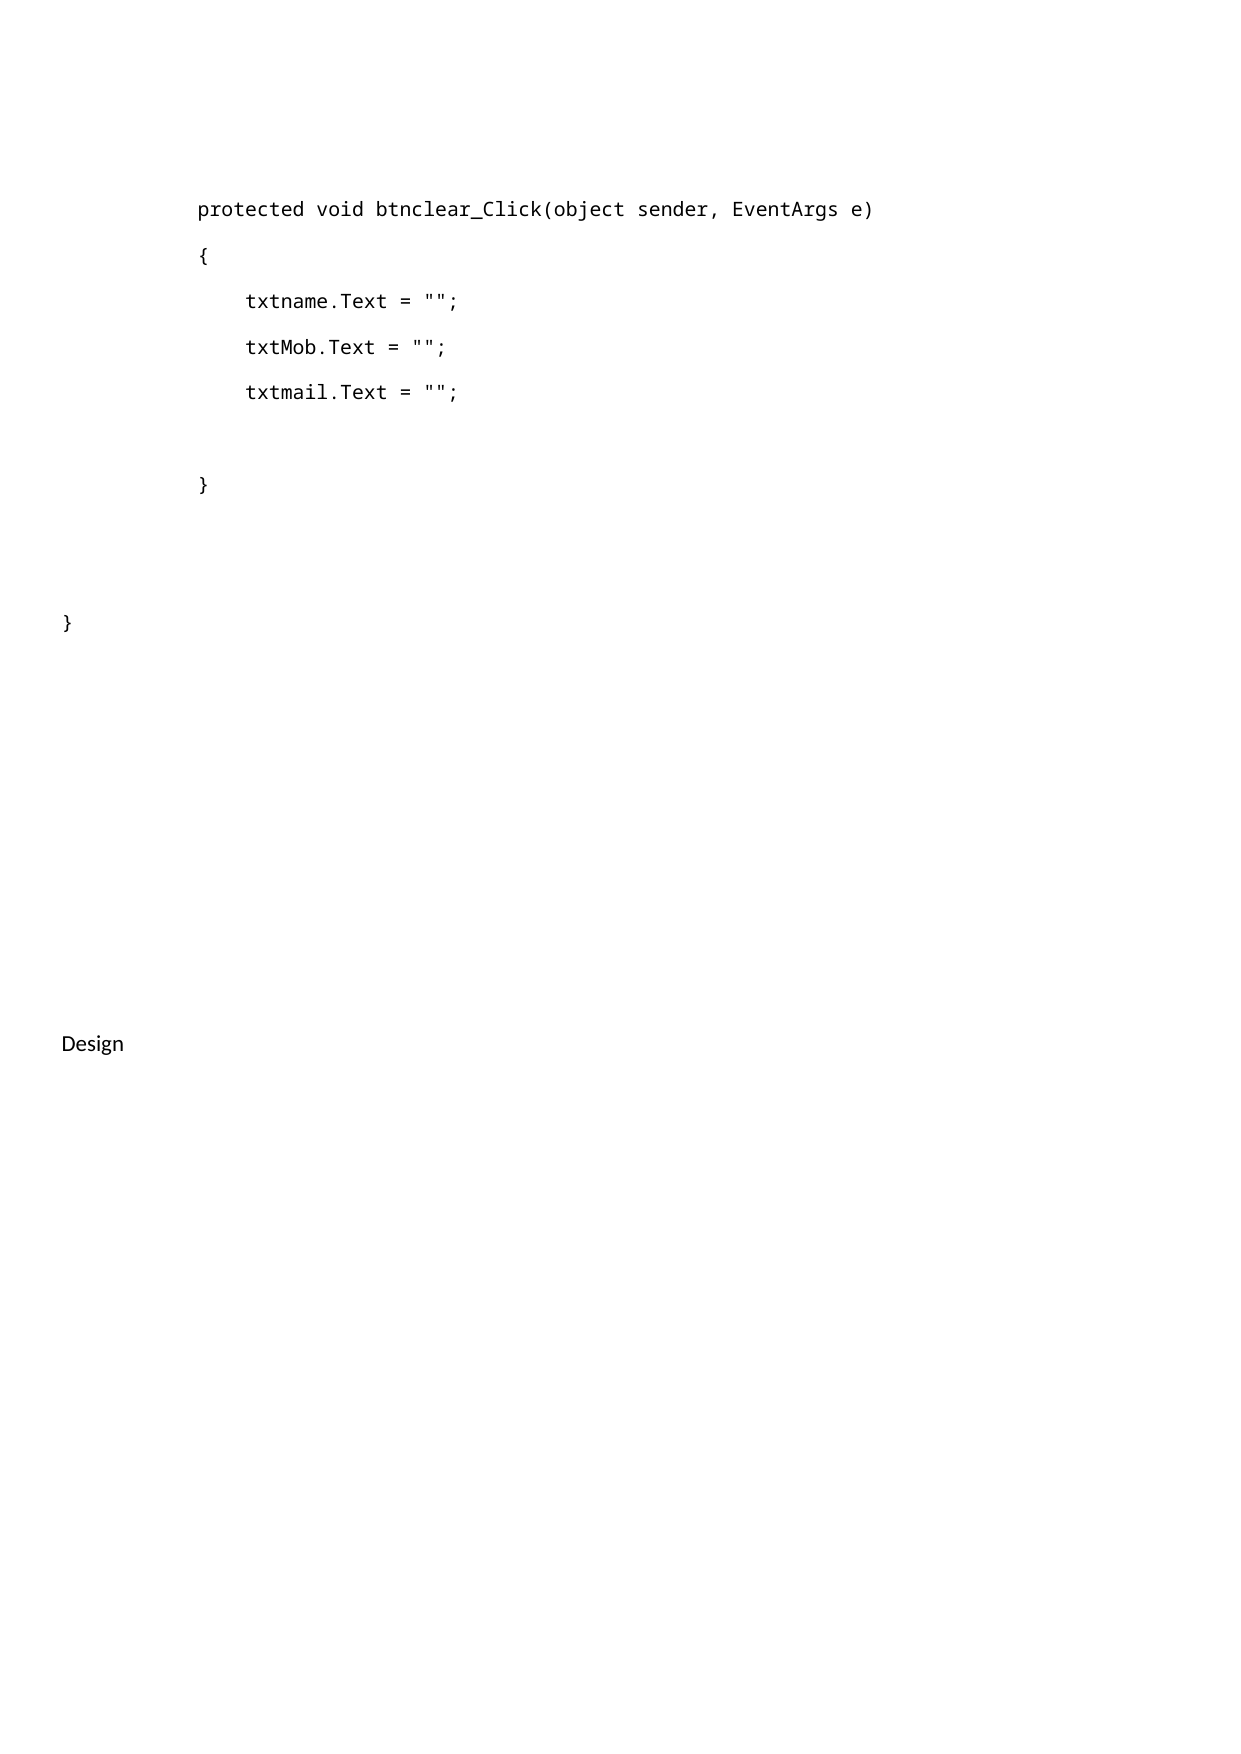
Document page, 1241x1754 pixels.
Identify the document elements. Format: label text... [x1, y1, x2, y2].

text txtMob.Text = ""; [150, 333, 1090, 360]
text } [61, 608, 1090, 635]
text } [150, 470, 1090, 497]
text txtmail.Text = ""; [150, 379, 1090, 406]
text { [150, 241, 1090, 268]
text Design [61, 1029, 1090, 1057]
text txtname.Text = ""; [150, 287, 1090, 314]
text protected void btnclear_Click(object sender, EventArgs e) [150, 196, 1090, 223]
